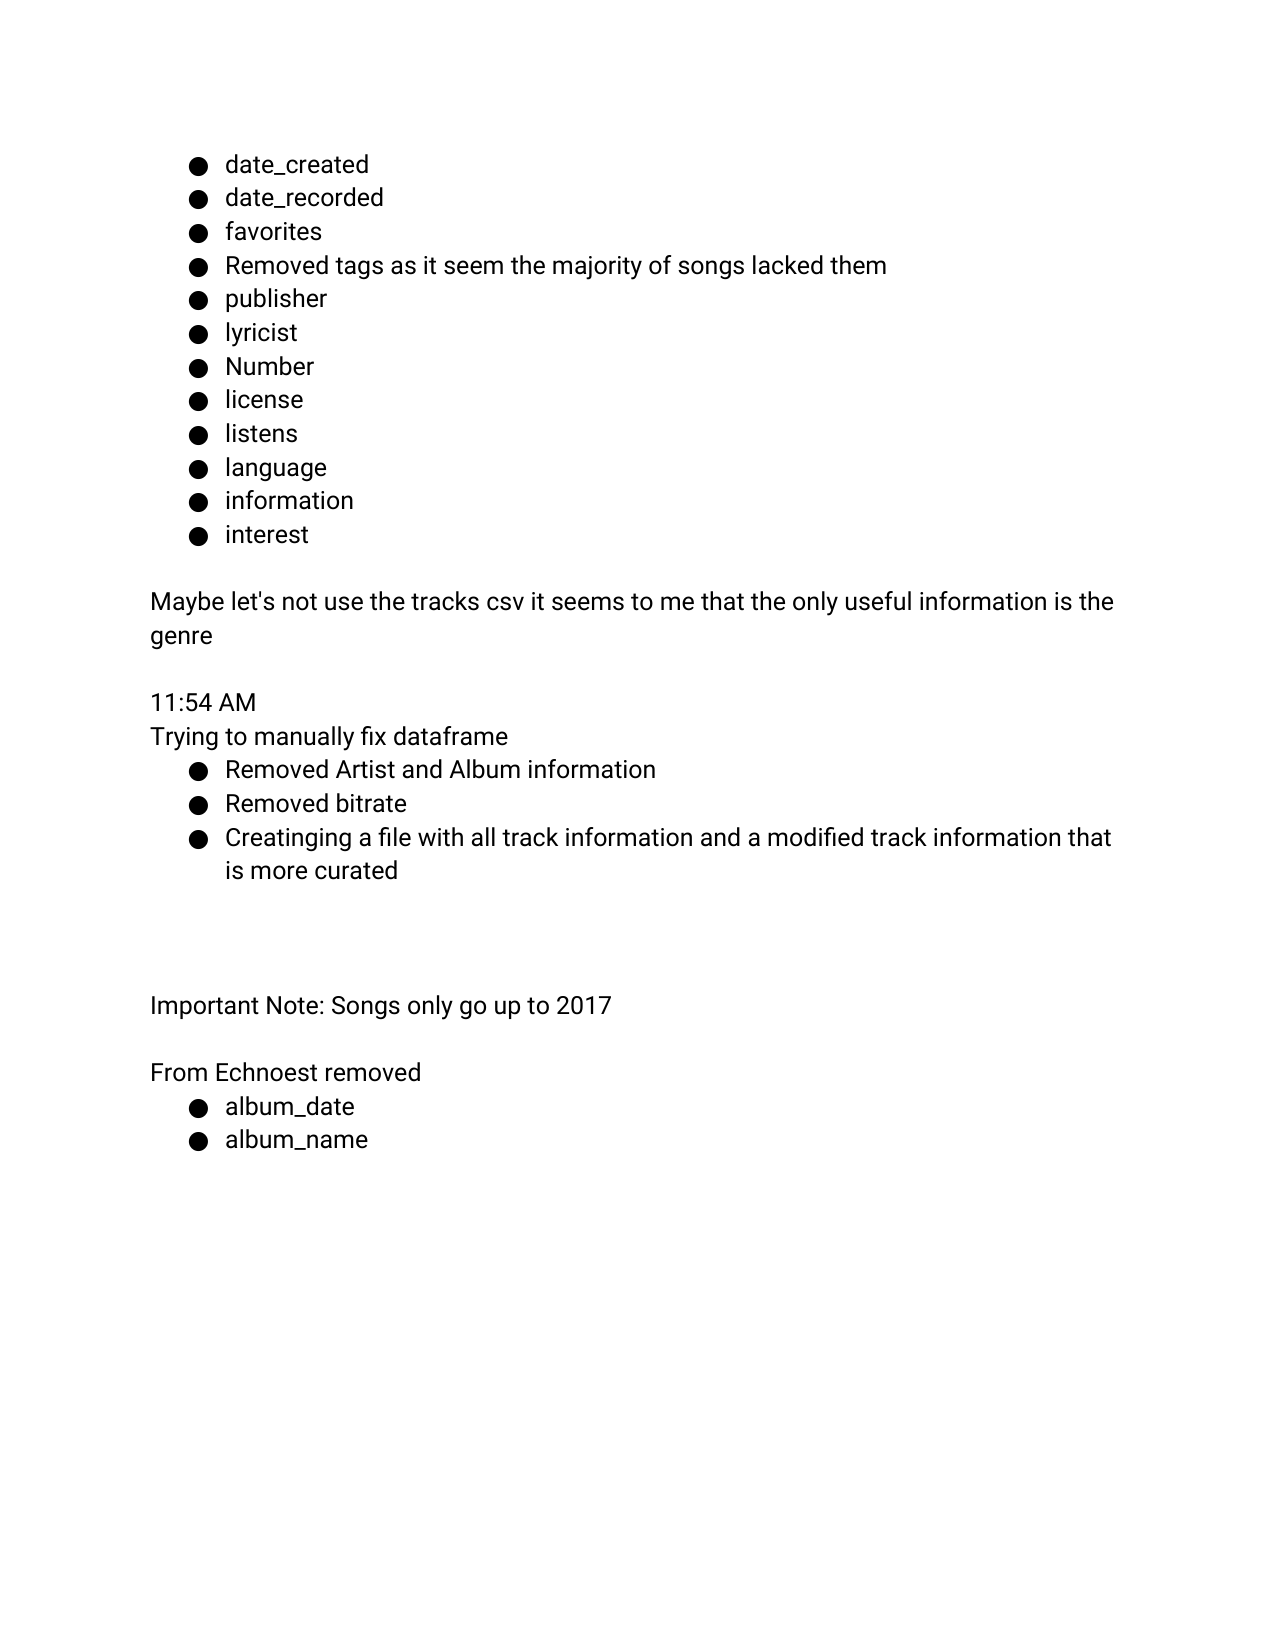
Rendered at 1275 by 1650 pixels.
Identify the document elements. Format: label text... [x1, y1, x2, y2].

list license [187, 386, 1125, 415]
list Creatinging a file with all track information and a modified track information that is more curated [187, 823, 1125, 886]
list date_created [187, 150, 1125, 179]
list information [187, 486, 1125, 516]
list Removed Artist and Album information [187, 756, 1125, 785]
text From Echnoest removed [150, 1058, 1125, 1088]
list Removed tags as it seem the majority of songs lacked them [187, 251, 1125, 280]
list lyricist [187, 318, 1125, 347]
text Maybe let's not use the tracks csv it seems to me that the only useful information is the genre [150, 587, 1125, 650]
list favorites [187, 217, 1125, 247]
list Removed bitrate [187, 789, 1125, 818]
text 11:54 AM [150, 688, 1125, 718]
list album_name [187, 1126, 1125, 1155]
list language [187, 453, 1125, 482]
list Number [187, 352, 1125, 381]
list interest [187, 520, 1125, 549]
list publisher [187, 284, 1125, 314]
text Trying to manually fix dataframe [150, 722, 1125, 751]
list date_recorded [187, 184, 1125, 213]
list album_date [187, 1092, 1125, 1121]
list listens [187, 419, 1125, 448]
text Important Note: Songs only go up to 2017 [150, 991, 1125, 1020]
